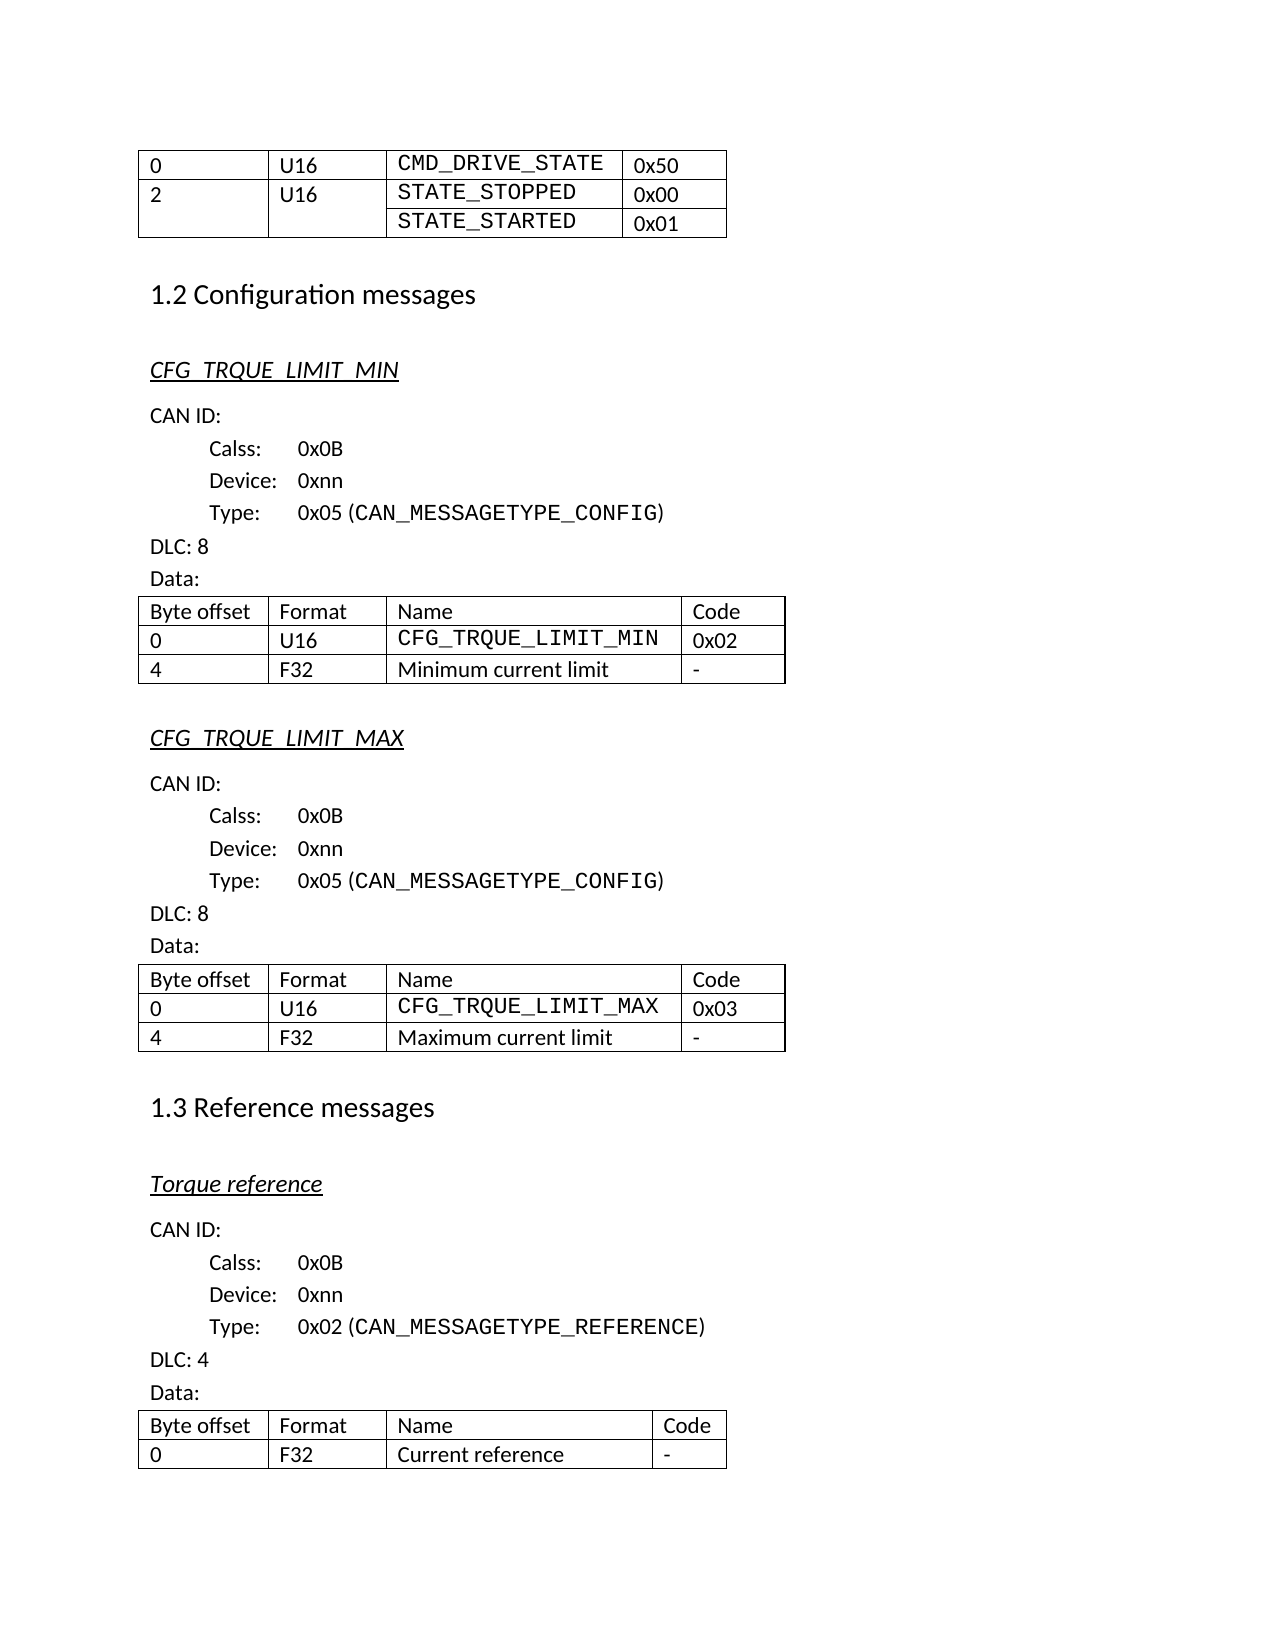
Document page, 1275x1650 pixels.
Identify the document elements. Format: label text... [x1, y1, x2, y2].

text Data: [150, 1378, 1125, 1406]
table_cell U16 [269, 151, 386, 179]
table_header Name [387, 1411, 652, 1439]
text Torque reference [150, 1168, 1125, 1198]
table_cell STATE_STOPPED [387, 180, 622, 208]
text Device: 0xnn [150, 1280, 1125, 1308]
text DLC: 8 [150, 899, 1125, 927]
table_cell 0x00 [623, 180, 726, 208]
table_cell - [682, 1023, 784, 1051]
text Calss: 0x0B [150, 802, 1125, 829]
table_cell Minimum current limit [387, 655, 681, 683]
table_header Name [387, 597, 681, 625]
text 1.3 Reference messages [150, 1089, 1125, 1125]
table_header Code [682, 965, 784, 993]
table_cell U16 [269, 626, 386, 654]
text CFG_TRQUE_LIMIT_MIN [150, 354, 1125, 385]
text Type: 0x05 (CAN_MESSAGETYPE_CONFIG) [150, 498, 1125, 527]
text Data: [150, 932, 1125, 960]
table_cell Current reference [387, 1440, 652, 1468]
table_cell - [653, 1440, 726, 1468]
table_cell 0x02 [682, 626, 784, 654]
table_header Byte offset [139, 1411, 268, 1439]
table_cell 0 [139, 994, 268, 1022]
text 1.2 Configuration messages [150, 276, 1125, 311]
text Type: 0x05 (CAN_MESSAGETYPE_CONFIG) [150, 866, 1125, 895]
text Calss: 0x0B [150, 1248, 1125, 1276]
table_header Byte offset [139, 597, 268, 625]
text DLC: 8 [150, 532, 1125, 560]
table_cell 0 [139, 1440, 268, 1468]
table_cell STATE_STARTED [387, 209, 622, 237]
table_header Code [653, 1411, 726, 1439]
table_cell 0x50 [623, 151, 726, 179]
text CAN ID: [150, 402, 1125, 430]
text CFG_TRQUE_LIMIT_MAX [150, 722, 1125, 752]
table_cell F32 [269, 1440, 386, 1468]
table_cell CMD_DRIVE_STATE [387, 151, 622, 179]
table_header Format [269, 1411, 386, 1439]
table_header Code [682, 597, 784, 625]
table_cell F32 [269, 1023, 386, 1051]
table_cell CFG_TRQUE_LIMIT_MAX [387, 994, 681, 1022]
table_cell Maximum current limit [387, 1023, 681, 1051]
text CAN ID: [150, 1216, 1125, 1243]
text Calss: 0x0B [150, 434, 1125, 462]
table_cell F32 [269, 655, 386, 683]
table_cell 4 [139, 1023, 268, 1051]
table_cell U16 [269, 994, 386, 1022]
table_cell 4 [139, 655, 268, 683]
table_cell U16 [269, 180, 386, 237]
table_cell 2 [139, 180, 268, 237]
table_cell 0 [139, 626, 268, 654]
table_cell 0x01 [623, 209, 726, 237]
table_cell 0x03 [682, 994, 784, 1022]
table_cell - [682, 655, 784, 683]
text DLC: 4 [150, 1346, 1125, 1374]
text CAN ID: [150, 769, 1125, 797]
table_header Format [269, 965, 386, 993]
table_header Format [269, 597, 386, 625]
text Type: 0x02 (CAN_MESSAGETYPE_REFERENCE) [150, 1312, 1125, 1341]
table_header Name [387, 965, 681, 993]
text Device: 0xnn [150, 466, 1125, 494]
text Device: 0xnn [150, 834, 1125, 862]
text Data: [150, 564, 1125, 592]
table_header Byte offset [139, 965, 268, 993]
table_cell CFG_TRQUE_LIMIT_MIN [387, 626, 681, 654]
table_cell 0 [139, 151, 268, 179]
